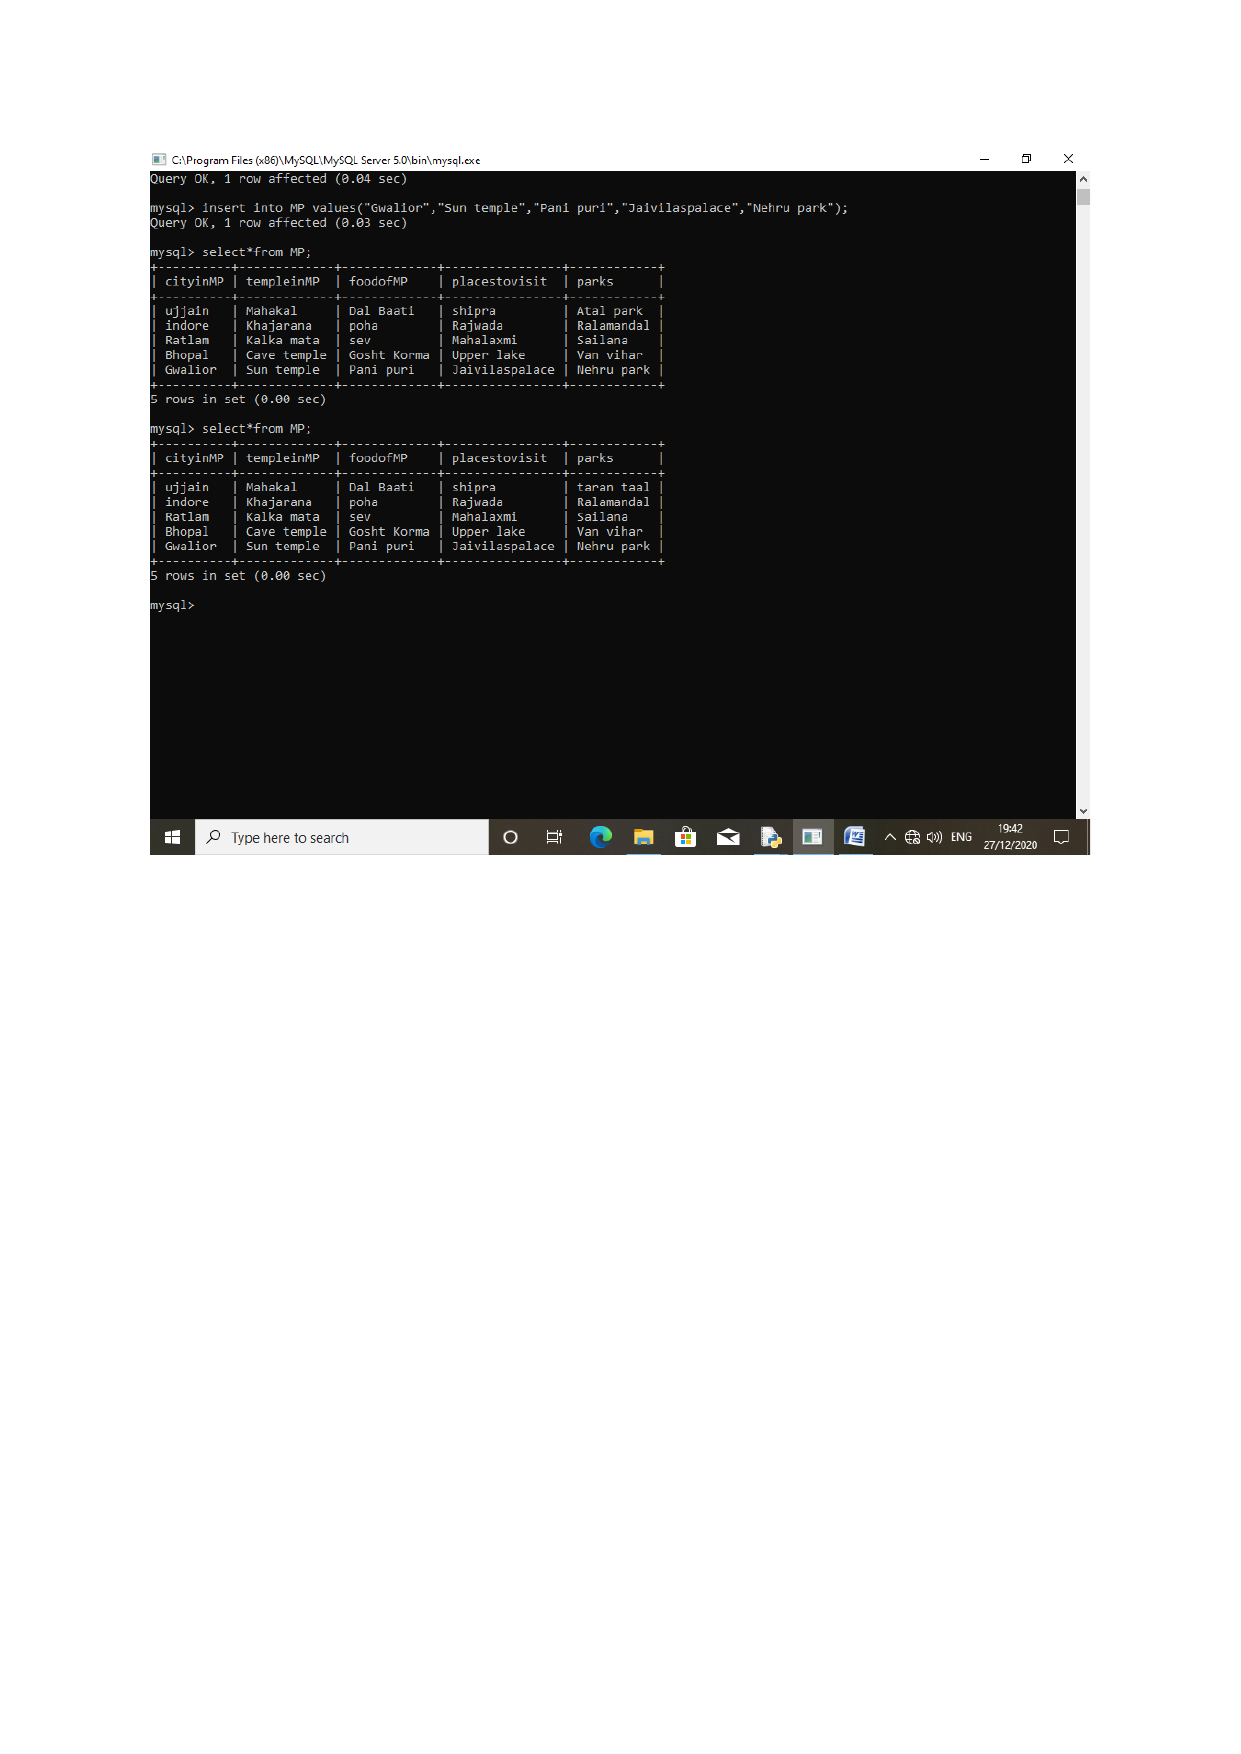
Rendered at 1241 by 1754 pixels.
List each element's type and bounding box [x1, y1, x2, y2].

picture [150, 150, 1091, 855]
